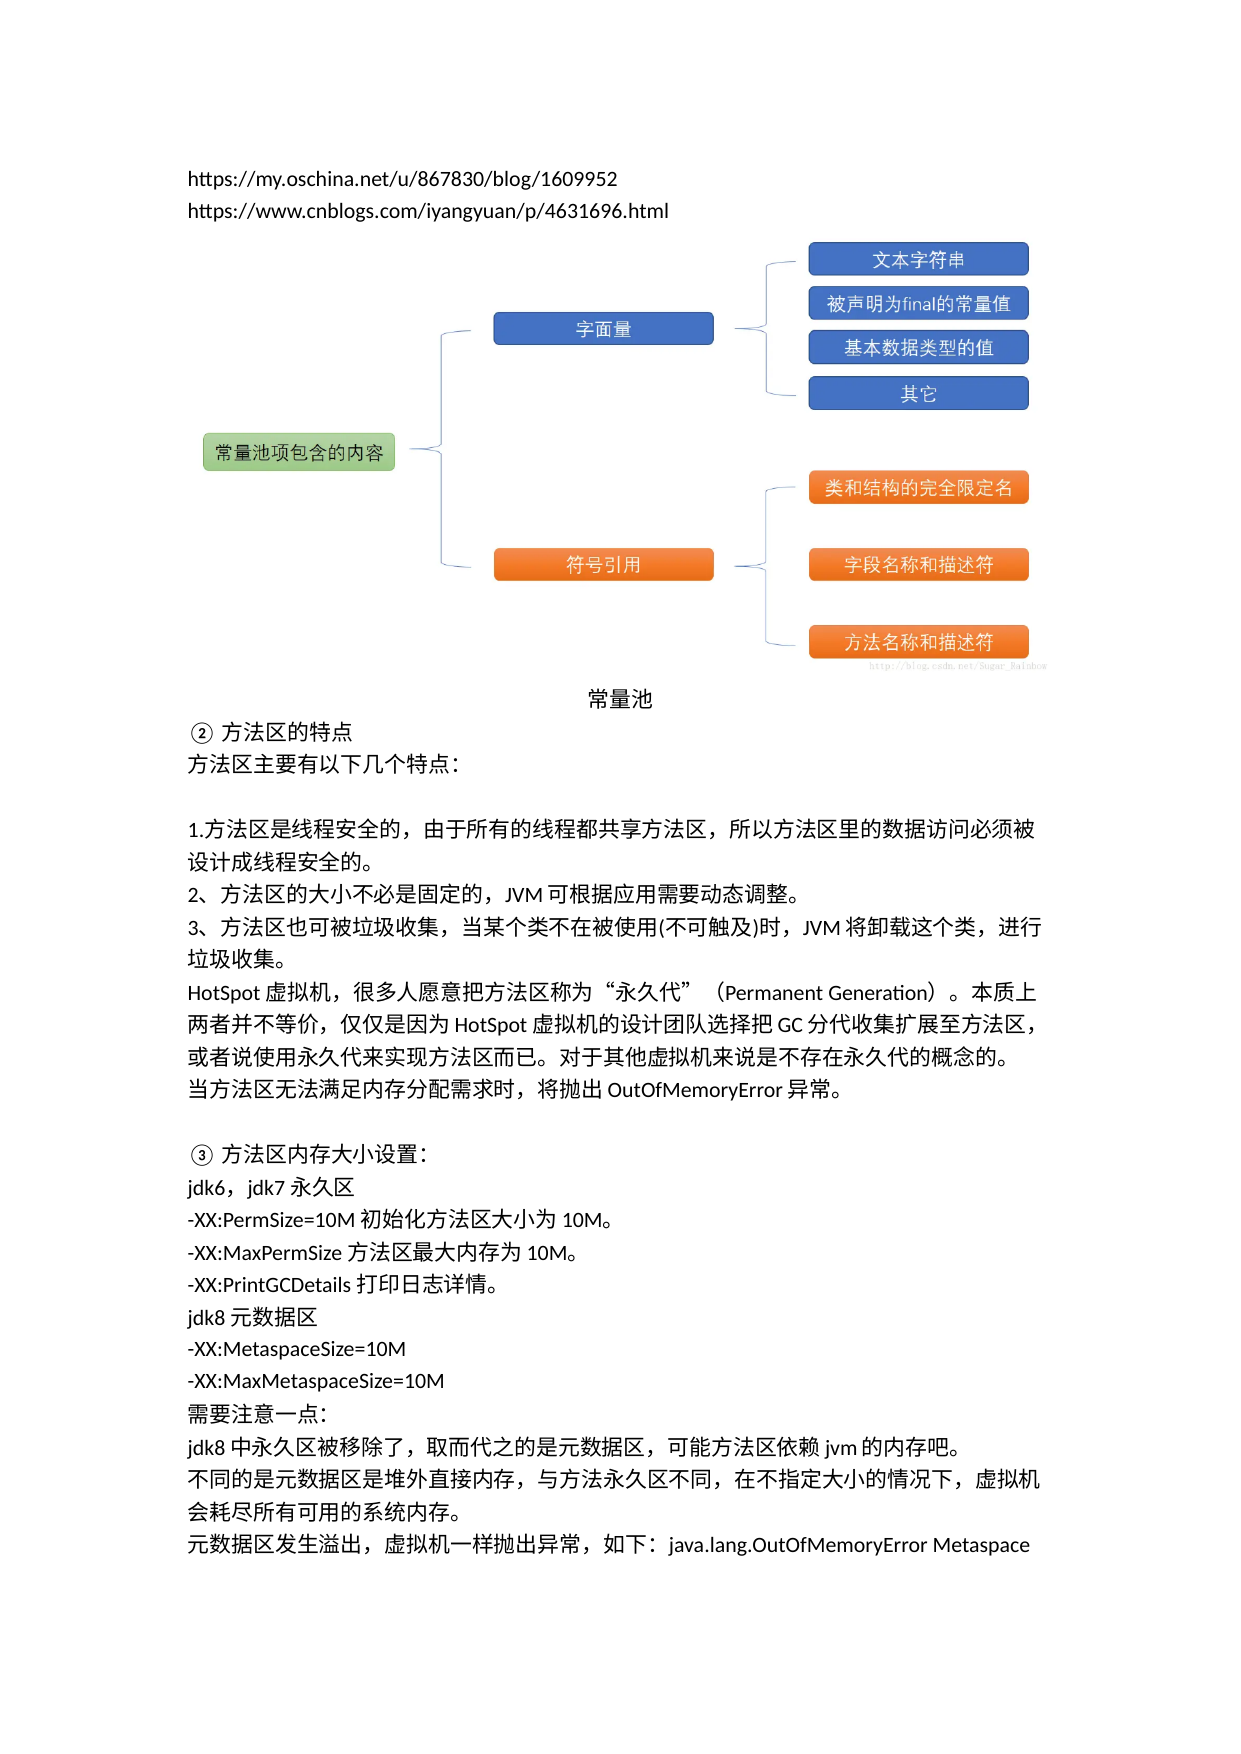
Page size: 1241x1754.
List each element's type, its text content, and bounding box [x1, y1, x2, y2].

text 3、方法区也可被垃圾收集，当某个类不在被使用(不可触及)时，JVM将卸载这个类，进行垃圾收集。 [187, 909, 1053, 974]
text https://my.oschina.net/u/867830/blog/1609952 [187, 162, 1053, 194]
text -XX:MaxPermSize 方法区最大内存为10M。 [187, 1234, 1053, 1267]
text jdk8中永久区被移除了，取而代之的是元数据区，可能方法区依赖jvm的内存吧。 [187, 1429, 1053, 1462]
text -XX:MetaspaceSize=10M [187, 1332, 1053, 1364]
text 元数据区发生溢出，虚拟机一样抛出异常，如下：java.lang.OutOfMemoryError Metaspace [187, 1527, 1053, 1559]
text 1.方法区是线程安全的，由于所有的线程都共享方法区，所以方法区里的数据访问必须被设计成线程安全的。 [187, 812, 1053, 877]
text 2、方法区的大小不必是固定的，JVM可根据应用需要动态调整。 [187, 877, 1053, 909]
text 常量池 [187, 682, 1053, 714]
text -XX:PermSize=10M 初始化方法区大小为10M。 [187, 1202, 1053, 1234]
text -XX:MaxMetaspaceSize=10M [187, 1364, 1053, 1397]
text 方法区主要有以下几个特点： [187, 747, 1053, 779]
text HotSpot 虚拟机，很多人愿意把方法区称为“永久代”（Permanent Generation）。本质上两者并不等价，仅仅是因为HotSpot 虚拟机的设计团队选择把GC 分代收集扩展至方法区，或者说使用永久代来实现方法区而已。对于其他虚拟机来说是不存在永久代的概念的。 [187, 974, 1053, 1072]
text jdk8 元数据区 [187, 1299, 1053, 1332]
picture [187, 227, 1053, 676]
text ② 方法区的特点 [187, 714, 1053, 747]
text https://www.cnblogs.com/iyangyuan/p/4631696.html [187, 194, 1053, 227]
text 当方法区无法满足内存分配需求时，将抛出OutOfMemoryError异常。 [187, 1072, 1053, 1104]
text 不同的是元数据区是堆外直接内存，与方法永久区不同，在不指定大小的情况下，虚拟机会耗尽所有可用的系统内存。 [187, 1462, 1053, 1527]
text 需要注意一点： [187, 1397, 1053, 1429]
text jdk6，jdk7 永久区 [187, 1169, 1053, 1202]
text -XX:PrintGCDetails 打印日志详情。 [187, 1267, 1053, 1299]
text ③ 方法区内存大小设置： [187, 1137, 1053, 1169]
